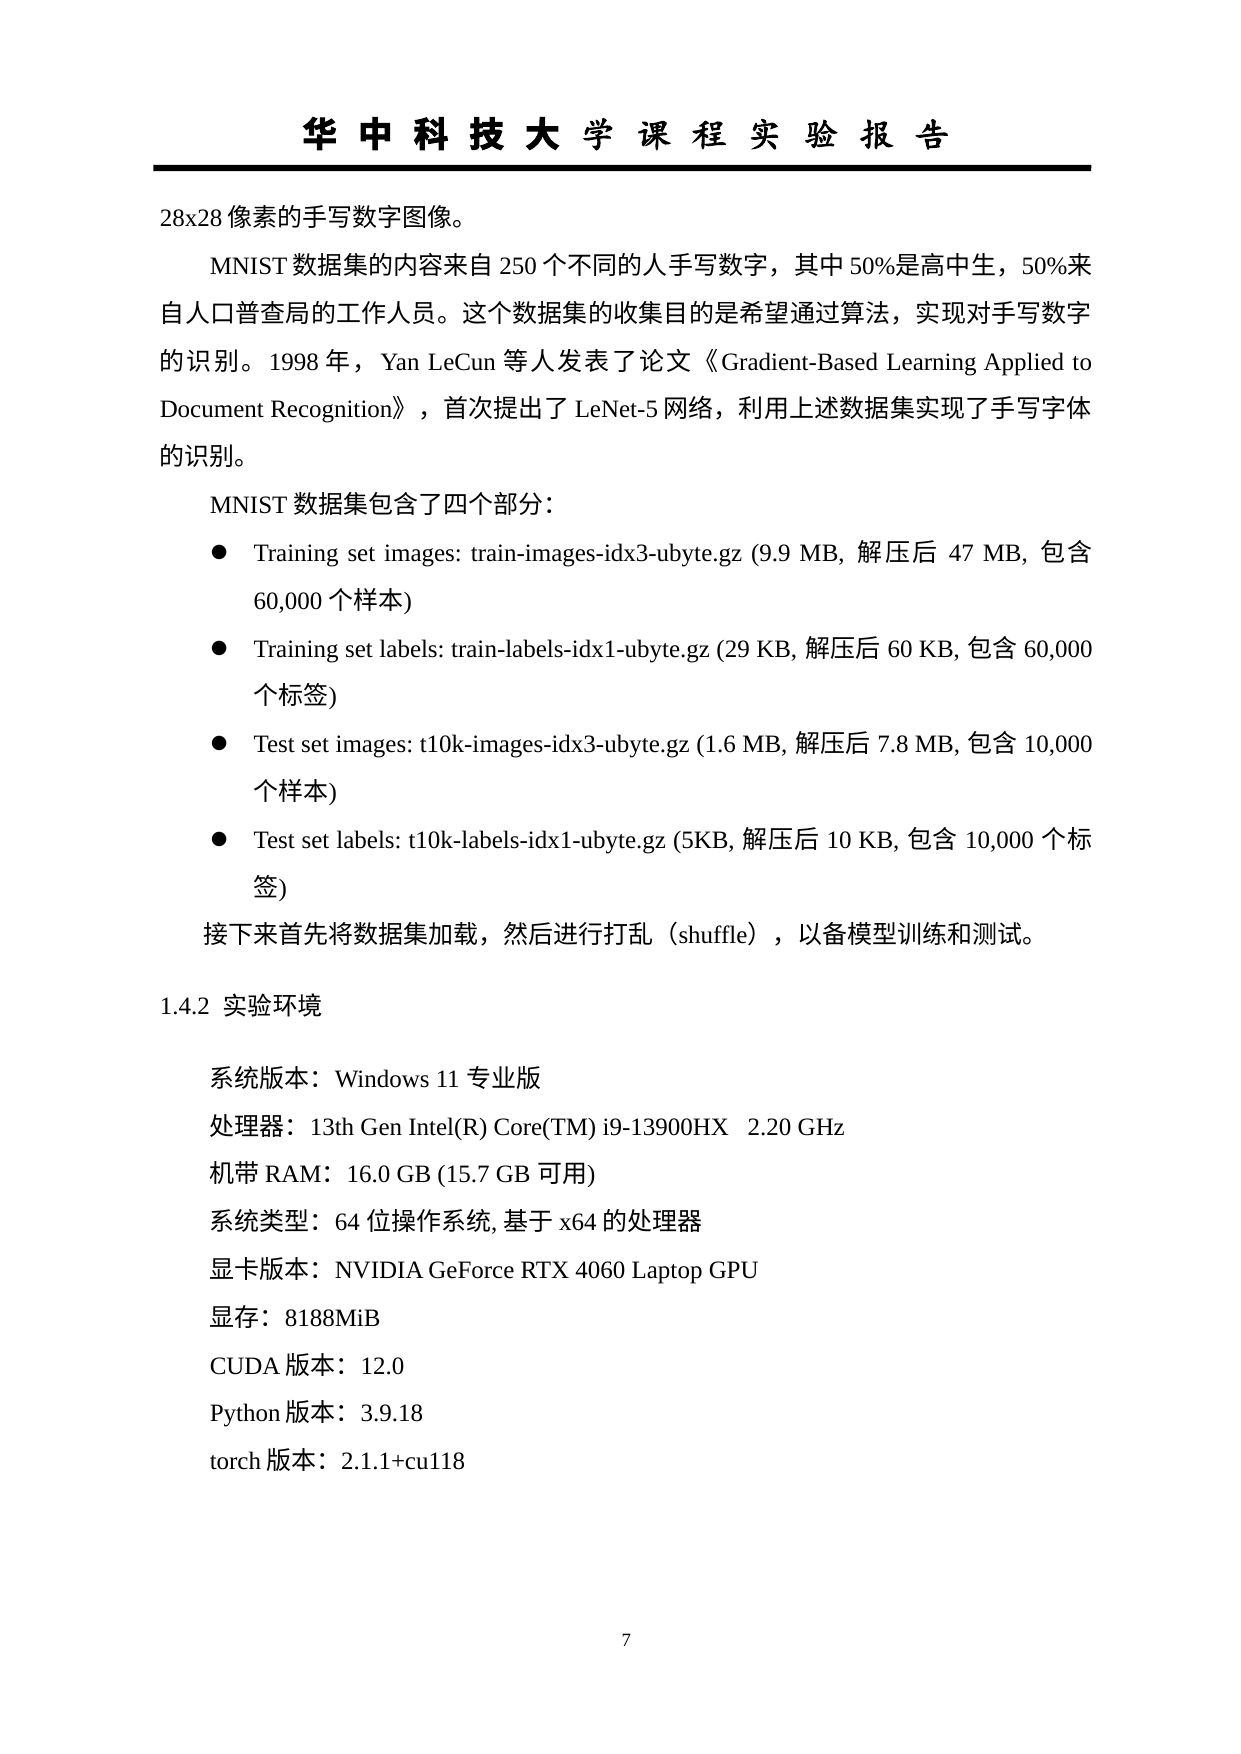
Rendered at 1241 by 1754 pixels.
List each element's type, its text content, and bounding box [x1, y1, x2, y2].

list Training set labels: train-labels-idx1-ubyte.gz (29 KB, 解压后 60 KB, 包含 60,000 个标签) [209, 622, 1092, 718]
text 系统版本：Windows 11 专业版 [159, 1052, 1092, 1100]
text torch版本：2.1.1+cu118 [159, 1435, 1092, 1483]
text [159, 192, 1092, 240]
text 显存：8188MiB [159, 1292, 1092, 1339]
text 显卡版本：NVIDIA GeForce RTX 4060 Laptop GPU [159, 1244, 1092, 1292]
text Python版本：3.9.18 [159, 1387, 1092, 1435]
subtitle 实验环境 [159, 981, 1092, 1029]
list Training set images: train-images-idx3-ubyte.gz (9.9 MB, 解压后 47 MB, 包含 60,000 个样本) [209, 527, 1092, 622]
text MNIST数据集的内容来自250个不同的人手写数字，其中50%是高中生，50%来自人口普查局的工作人员。这个数据集的收集目的是希望通过算法，实现对手写数字的识别。1998年，Yan LeCun等人发表了论文《Gradient-Based Learning Applied to Document Recognition》，首次提出了LeNet-5网络，利用上述数据集实现了手写字体的识别。 [159, 240, 1092, 479]
text 系统类型：64 位操作系统, 基于 x64 的处理器 [159, 1196, 1092, 1244]
text MNIST 数据集包含了四个部分： [159, 479, 1092, 527]
list Test set labels: t10k-labels-idx1-ubyte.gz (5KB, 解压后 10 KB, 包含 10,000 个标签) [209, 813, 1092, 909]
list Test set images: t10k-images-idx3-ubyte.gz (1.6 MB, 解压后 7.8 MB, 包含 10,000 个样本) [209, 718, 1092, 813]
text CUDA版本：12.0 [159, 1339, 1092, 1387]
text 机带RAM：16.0 GB (15.7 GB 可用) [159, 1148, 1092, 1196]
text 接下来首先将数据集加载，然后进行打乱（shuffle），以备模型训练和测试。 [159, 909, 1092, 957]
text 处理器：13th Gen Intel(R) Core(TM) i9-13900HX 2.20 GHz [159, 1100, 1092, 1148]
